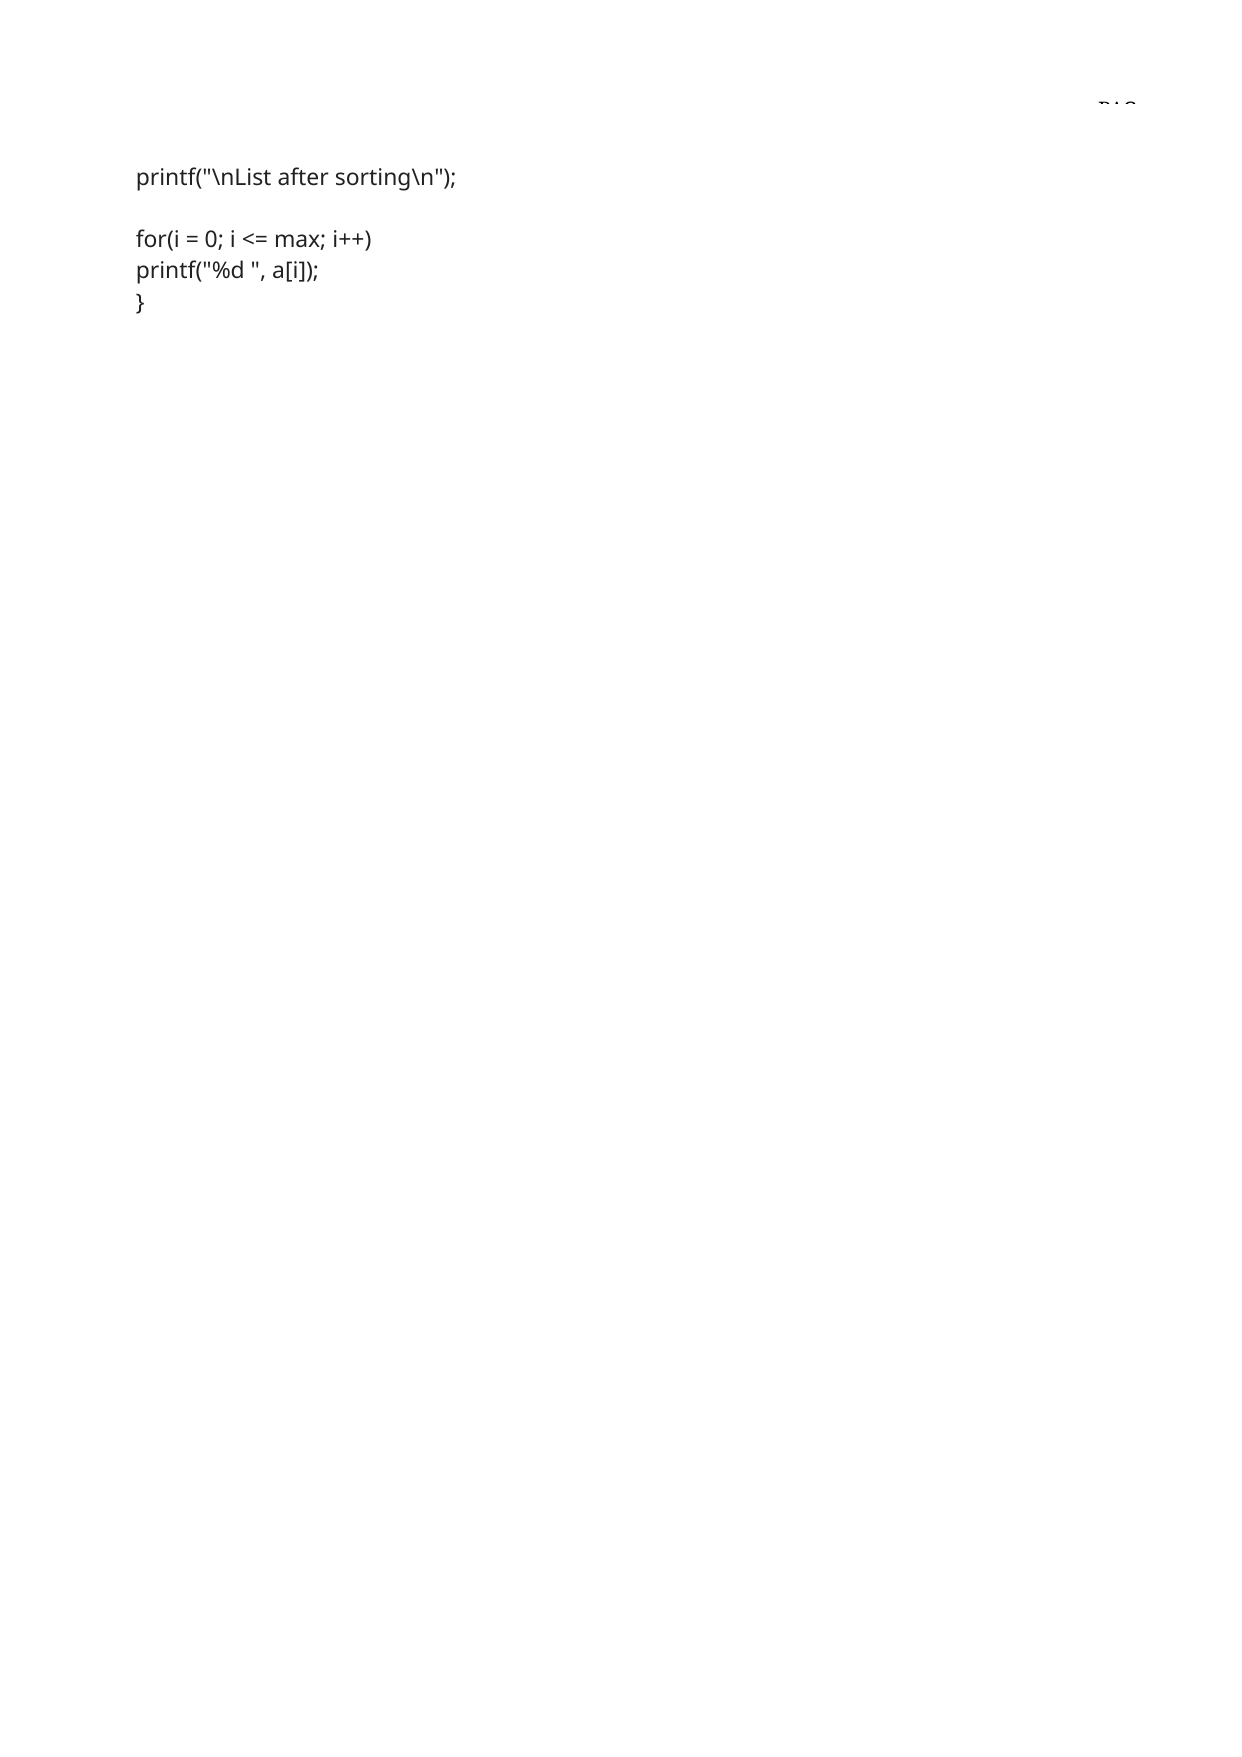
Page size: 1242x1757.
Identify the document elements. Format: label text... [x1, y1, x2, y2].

text printf("\nList after sorting\n"); [136, 161, 1160, 192]
text } [136, 286, 1160, 317]
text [136, 223, 412, 286]
